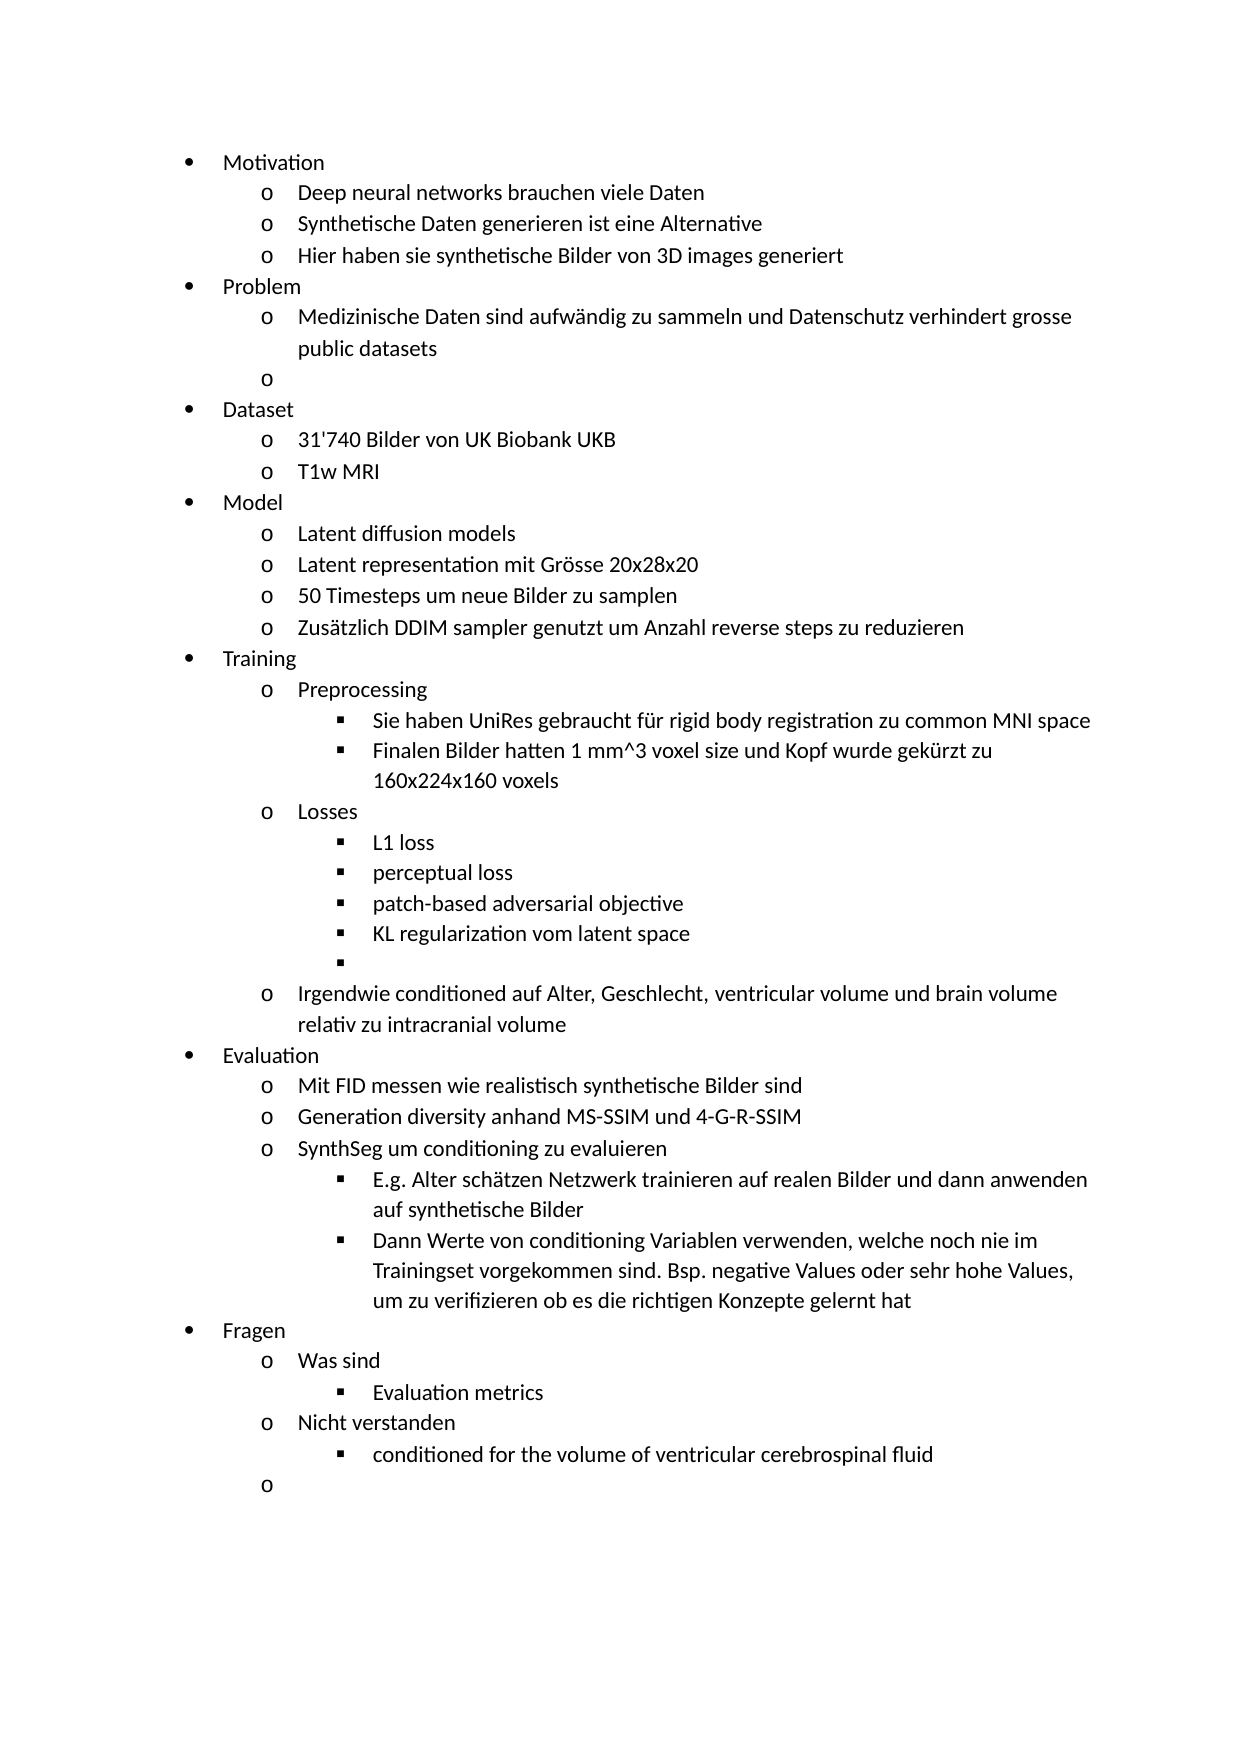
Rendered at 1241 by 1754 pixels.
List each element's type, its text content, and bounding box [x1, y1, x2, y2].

list Was sind [260, 1347, 1093, 1376]
list Model [185, 488, 1093, 516]
list Zusätzlich DDIM sampler genutzt um Anzahl reverse steps zu reduzieren [260, 613, 1093, 642]
list Medizinische Daten sind aufwändig zu sammeln und Datenschutz verhindert grosse public datasets [260, 302, 1093, 362]
list Evaluation metrics [335, 1378, 1093, 1406]
list Hier haben sie synthetische Bilder von 3D images generiert [260, 241, 1093, 270]
list Mit FID messen wie realistisch synthetische Bilder sind [260, 1071, 1093, 1100]
list Dataset [185, 395, 1093, 423]
list Evaluation [185, 1041, 1093, 1069]
list Synthetische Daten generieren ist eine Alternative [260, 209, 1093, 238]
list Generation diversity anhand MS-SSIM und 4-G-R-SSIM [260, 1102, 1093, 1132]
list Preprocessing [260, 675, 1093, 704]
list L1 loss [335, 828, 1093, 856]
list Training [185, 644, 1093, 672]
list Fragen [185, 1316, 1093, 1344]
list 31'740 Bilder von UK Biobank UKB [260, 426, 1093, 455]
list Nicht verstanden [260, 1408, 1093, 1437]
list Latent representation mit Grösse 20x28x20 [260, 550, 1093, 579]
list KL regularization vom latent space [335, 919, 1093, 947]
list Sie haben UniRes gebraucht für rigid body registration zu common MNI space [335, 706, 1093, 734]
list SynthSeg um conditioning zu evaluieren [260, 1134, 1093, 1163]
list Motivation [185, 148, 1093, 176]
list Losses [260, 797, 1093, 826]
list patch-based adversarial objective [335, 889, 1093, 917]
list Irgendwie conditioned auf Alter, Geschlecht, ventricular volume und brain volume relativ zu intracranial volume [260, 979, 1093, 1039]
list perceptual loss [335, 858, 1093, 886]
list Latent diffusion models [260, 519, 1093, 548]
list Deep neural networks brauchen viele Daten [260, 178, 1093, 207]
list Problem [185, 272, 1093, 300]
list 50 Timesteps um neue Bilder zu samplen [260, 582, 1093, 611]
list T1w MRI [260, 457, 1093, 486]
list E.g. Alter schätzen Netzwerk trainieren auf realen Bilder und dann anwenden auf synthetische Bilder [335, 1165, 1093, 1224]
list Dann Werte von conditioning Variablen verwenden, welche noch nie im Trainingset vorgekommen sind. Bsp. negative Values oder sehr hohe Values, um zu verifizieren ob es die richtigen Konzepte gelernt hat [335, 1226, 1093, 1314]
list Finalen Bilder hatten 1 mm^3 voxel size und Kopf wurde gekürzt zu 160x224x160 voxels [335, 736, 1093, 794]
list conditioned for the volume of ventricular cerebrospinal fluid [335, 1440, 1093, 1468]
